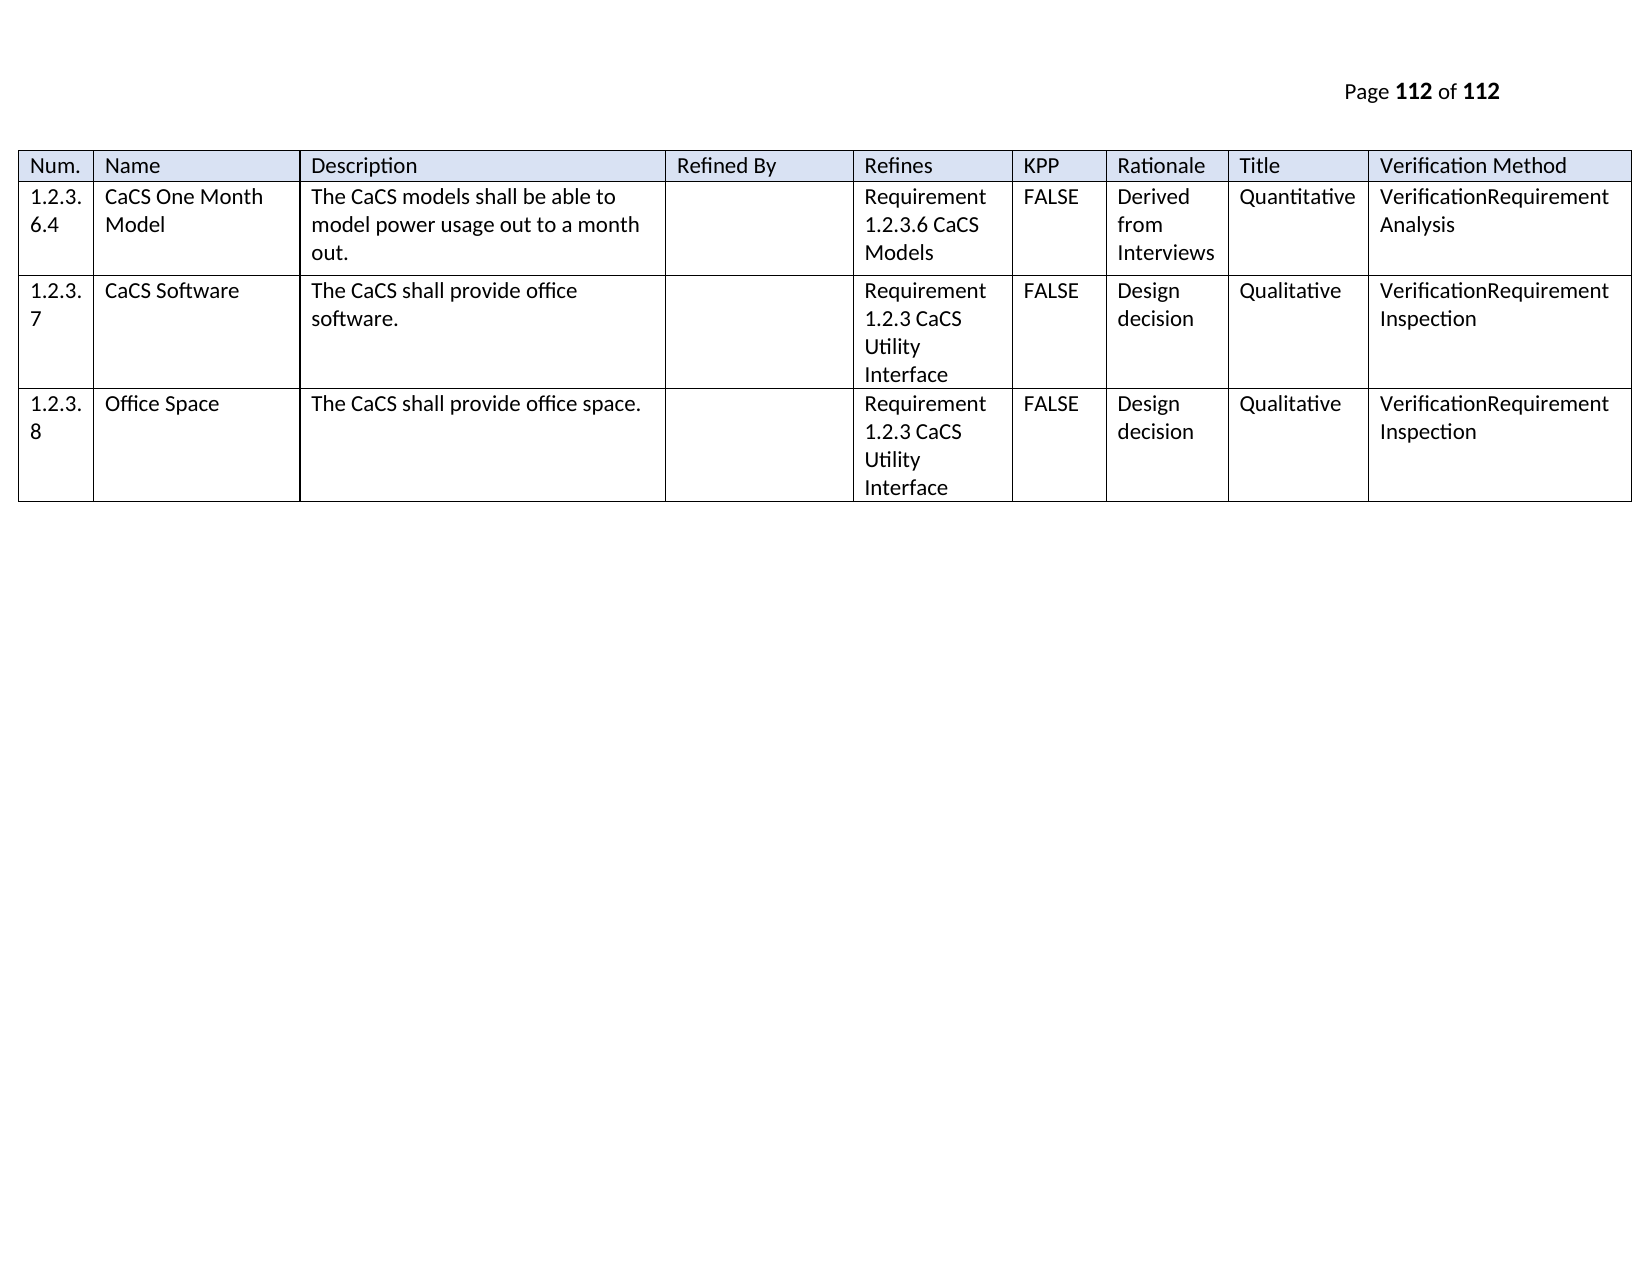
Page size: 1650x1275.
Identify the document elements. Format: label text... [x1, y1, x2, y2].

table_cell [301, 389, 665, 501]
table_header Rationale [1107, 151, 1228, 181]
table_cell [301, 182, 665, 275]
table_header Description [301, 151, 665, 181]
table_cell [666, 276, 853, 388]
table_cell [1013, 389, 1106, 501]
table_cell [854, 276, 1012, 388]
table_header Refines [854, 151, 1012, 181]
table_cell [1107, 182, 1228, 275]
table_header Title [1229, 151, 1368, 181]
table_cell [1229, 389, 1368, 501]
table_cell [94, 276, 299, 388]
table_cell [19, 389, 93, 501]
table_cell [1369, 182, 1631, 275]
table_header Refined By [666, 151, 853, 181]
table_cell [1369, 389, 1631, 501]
table_header KPP [1013, 151, 1106, 181]
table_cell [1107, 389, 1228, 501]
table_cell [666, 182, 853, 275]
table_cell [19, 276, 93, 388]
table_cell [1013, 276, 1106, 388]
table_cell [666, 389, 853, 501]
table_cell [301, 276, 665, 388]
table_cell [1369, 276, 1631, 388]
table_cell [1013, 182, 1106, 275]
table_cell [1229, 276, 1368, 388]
table_header Name [94, 151, 299, 181]
table_header Num. [19, 151, 93, 181]
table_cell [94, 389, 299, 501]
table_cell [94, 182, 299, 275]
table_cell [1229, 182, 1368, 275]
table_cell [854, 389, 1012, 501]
table_header Verification Method [1369, 151, 1631, 181]
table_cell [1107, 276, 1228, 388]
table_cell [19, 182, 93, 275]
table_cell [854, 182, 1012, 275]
